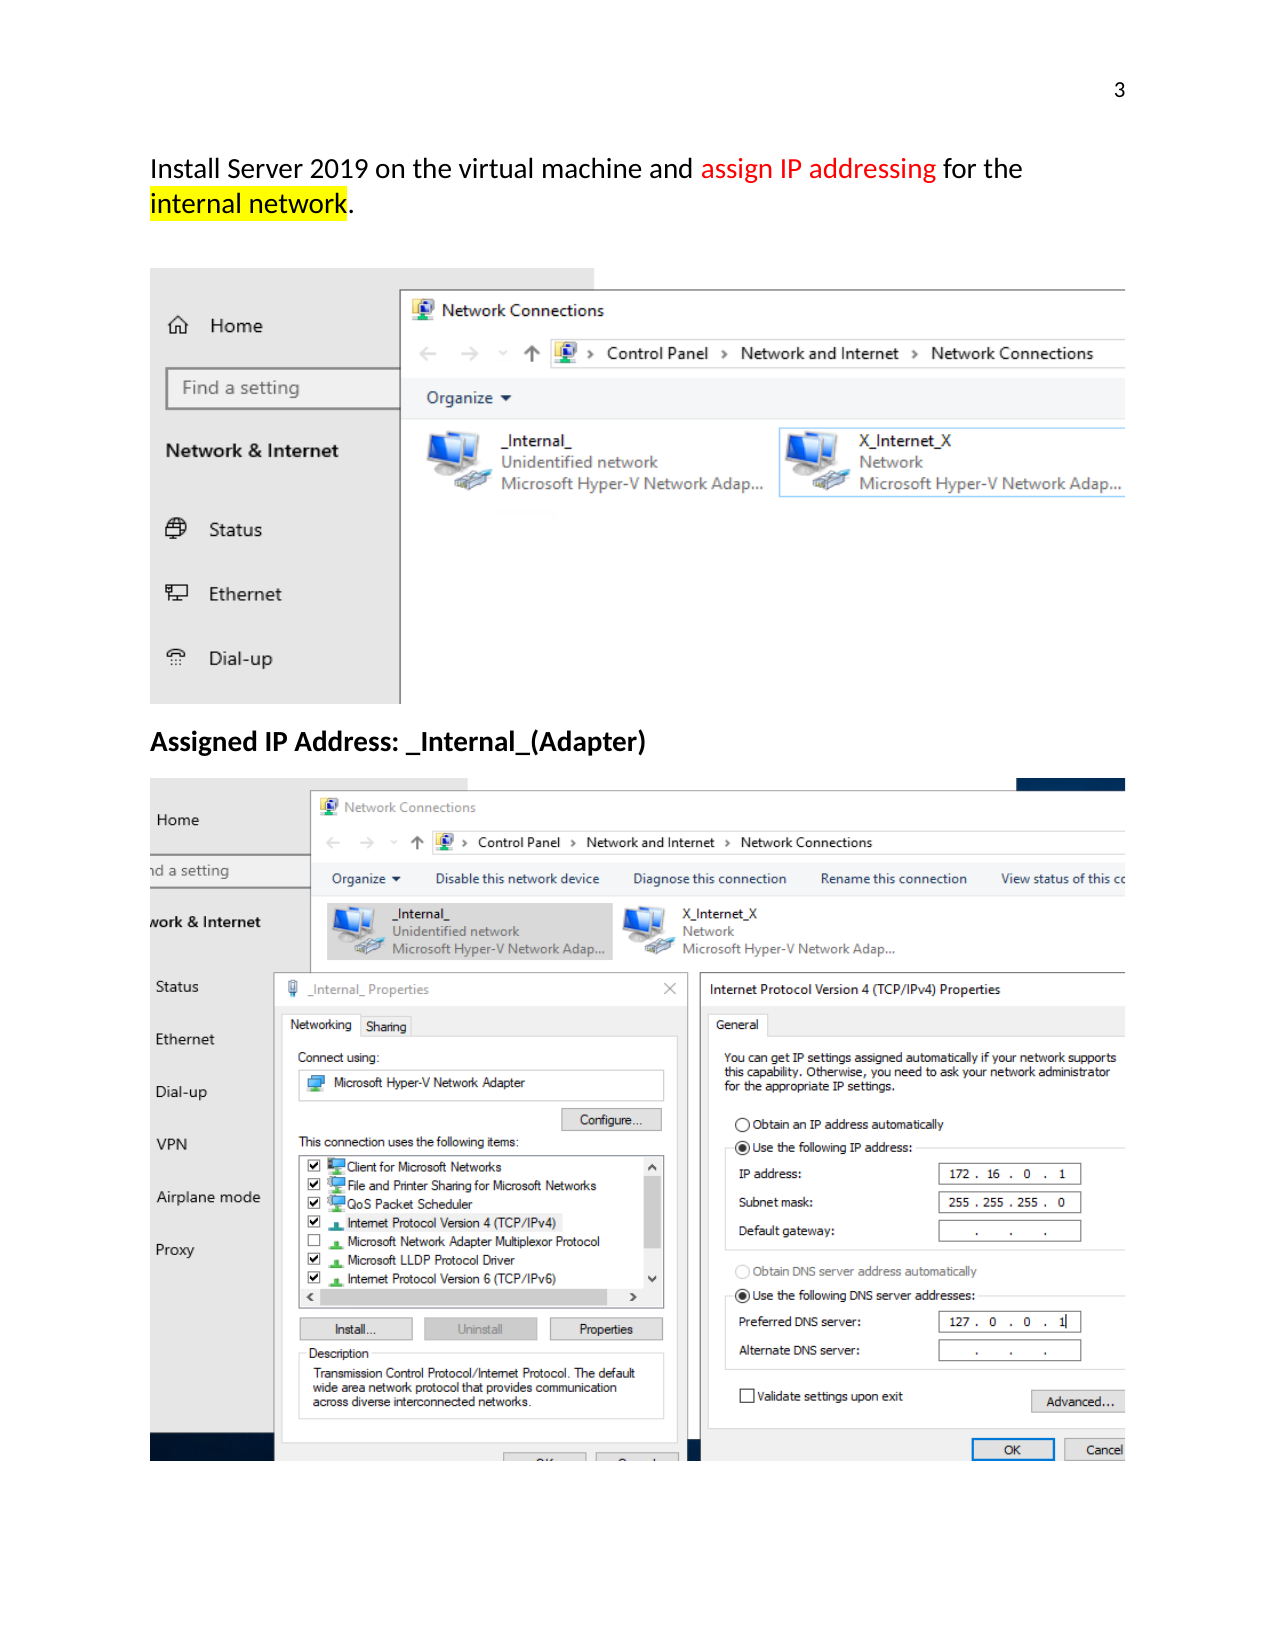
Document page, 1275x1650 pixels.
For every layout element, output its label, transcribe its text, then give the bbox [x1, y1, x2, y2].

picture [150, 268, 1125, 704]
text Install Server 2019 on the virtual machine and assign IP addressing for the internal network. [150, 150, 1125, 221]
picture [150, 778, 1125, 1461]
text Assigned IP Address: _Internal_(Adapter) [150, 723, 1125, 758]
